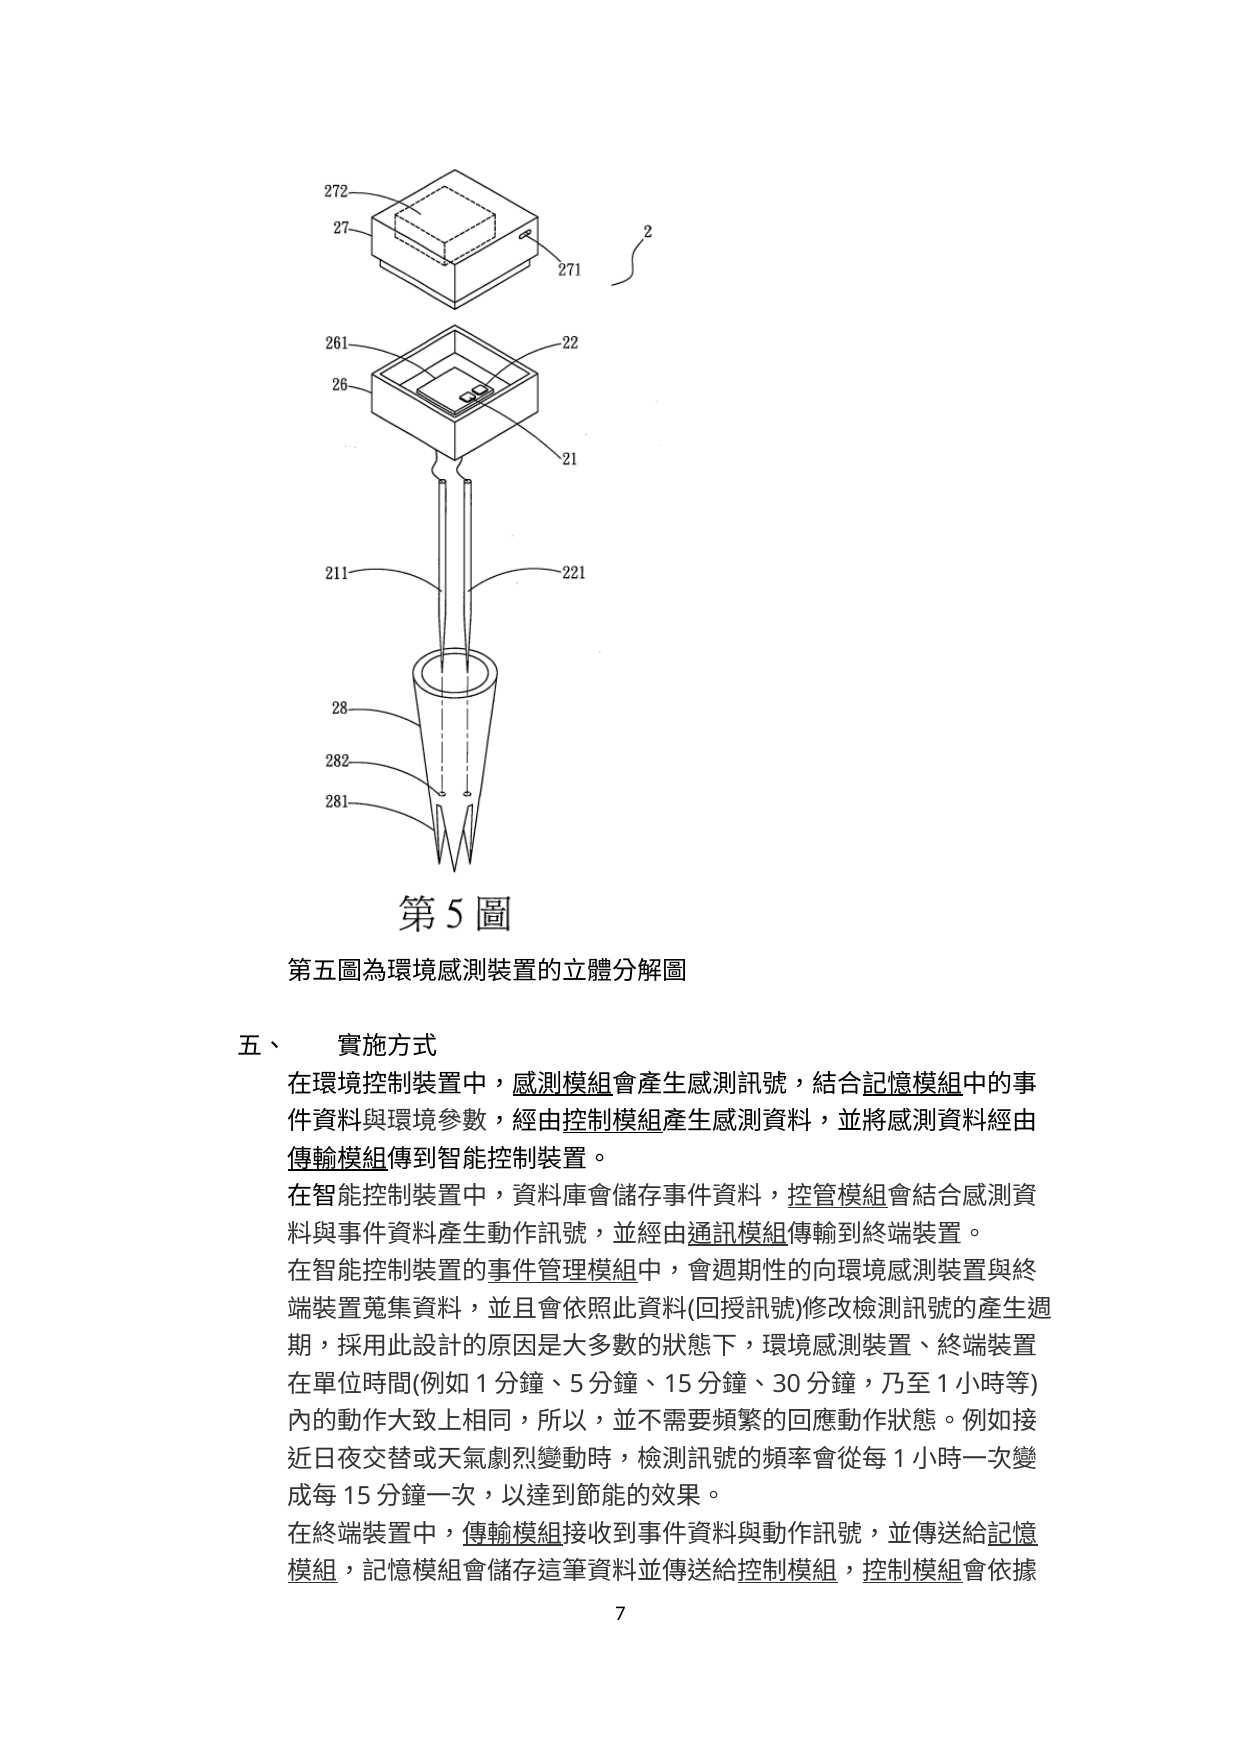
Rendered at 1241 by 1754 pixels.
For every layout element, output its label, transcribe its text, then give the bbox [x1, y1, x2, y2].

list 在環境控制裝置中，感測模組會產生感測訊號，結合記憶模組中的事件資料與環境參數，經由控制模組產生感測資料，並將感測資料經由傳輸模組傳到智能控制裝置。 [287, 1062, 1053, 1175]
picture [287, 162, 662, 940]
list 實施方式 [237, 1025, 1053, 1062]
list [287, 1512, 1053, 1587]
list 在智能控制裝置中，資料庫會儲存事件資料，控管模組會結合感測資料與事件資料產生動作訊號，並經由通訊模組傳輸到終端裝置。 [287, 1175, 1053, 1250]
list 第五圖為環境感測裝置的立體分解圖 [287, 950, 1053, 987]
list 在智能控制裝置的事件管理模組中，會週期性的向環境感測裝置與終端裝置蒐集資料，並且會依照此資料(回授訊號)修改檢測訊號的產生週期，採用此設計的原因是大多數的狀態下，環境感測裝置、終端裝置在單位時間(例如1分鐘、5分鐘、15分鐘、30分鐘，乃至1小時等)內的動作大致上相同，所以，並不需要頻繁的回應動作狀態。例如接近日夜交替或天氣劇烈變動時，檢測訊號的頻率會從每1小時一次變成每15分鐘一次，以達到節能的效果。 [287, 1250, 1053, 1512]
